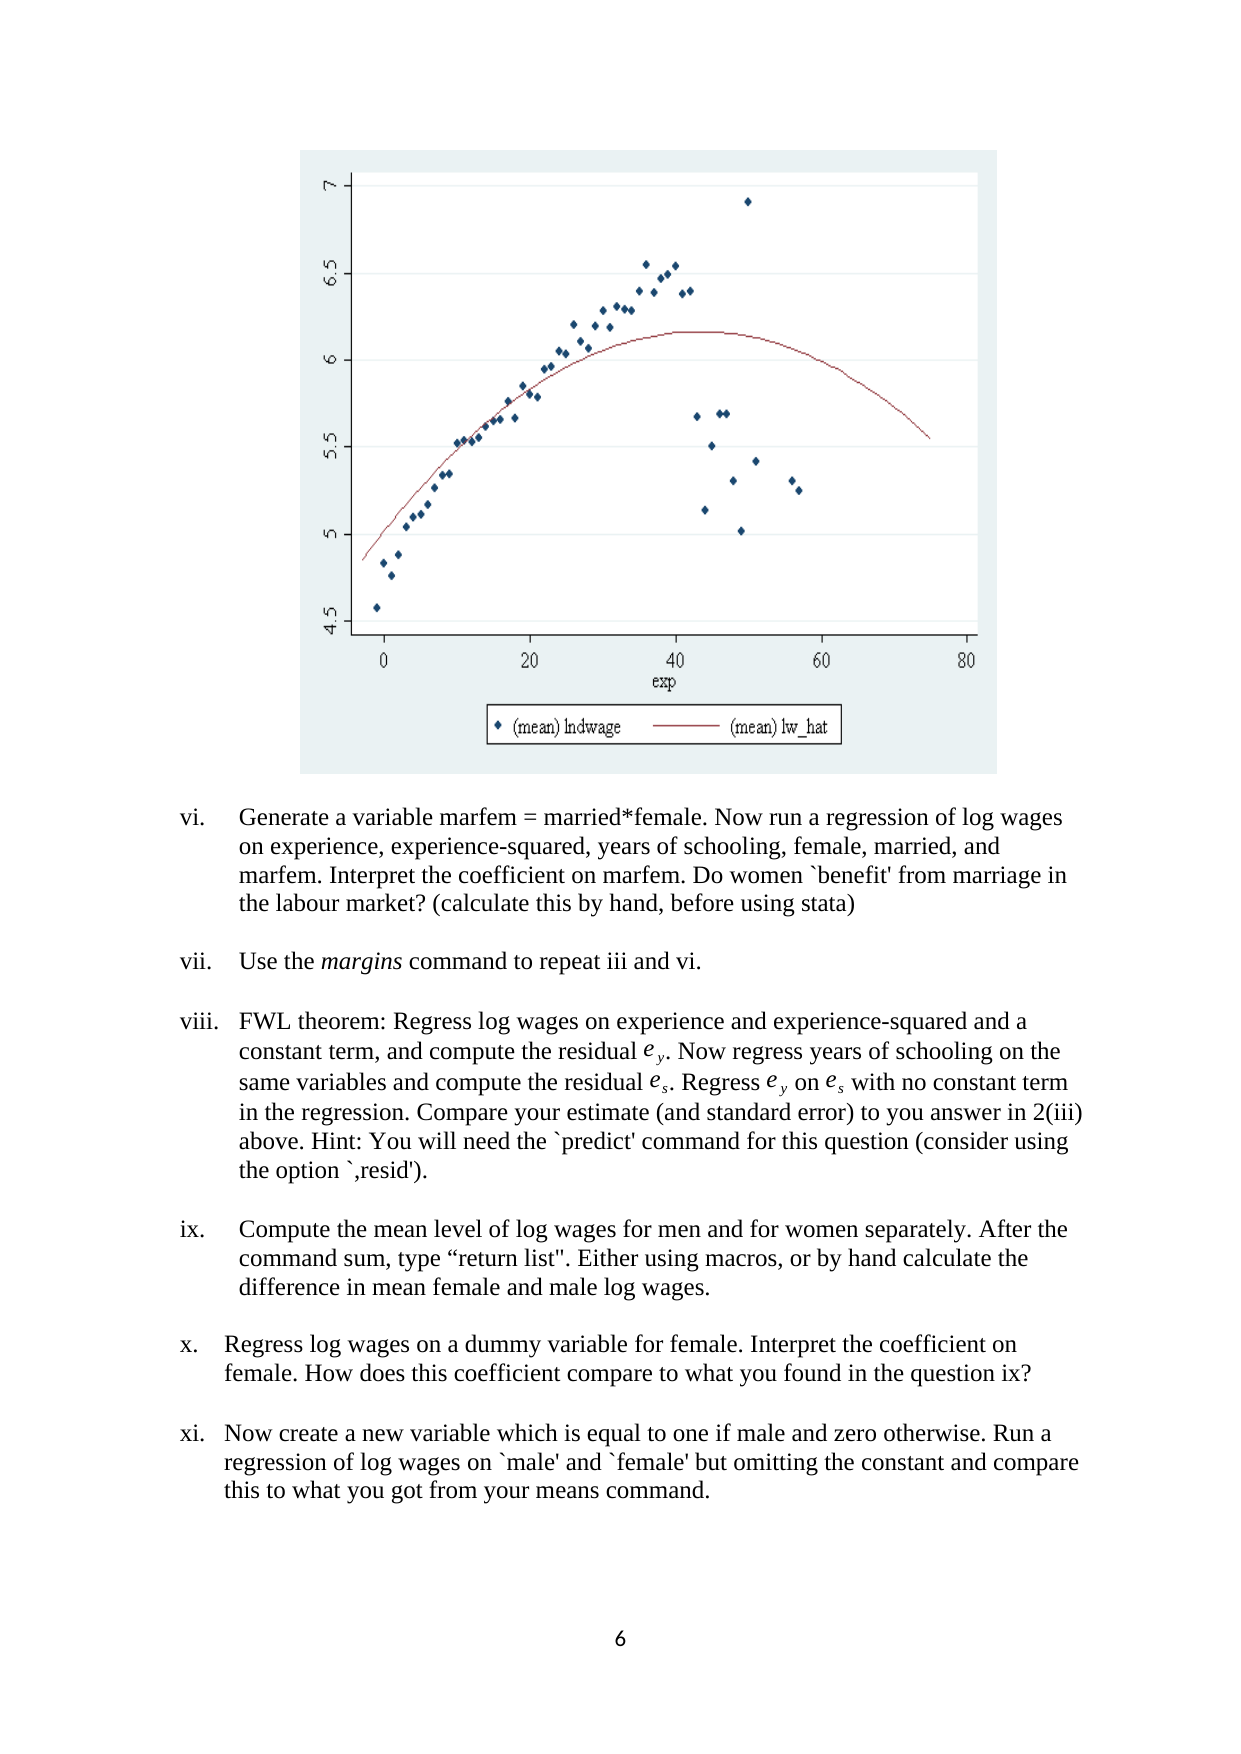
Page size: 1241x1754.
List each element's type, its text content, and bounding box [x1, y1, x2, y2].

picture [300, 150, 997, 774]
list Now create a new variable which is equal to one if male and zero otherwise. Run a regression of log wages on `male' and `female' but omitting the constant and compare this to what you got from your means command. [179, 1418, 1090, 1504]
list Regress log wages on a dummy variable for female. Interpret the coefficient on female. How does this coefficient compare to what you found in the question ix? [179, 1329, 1090, 1387]
list Use the margins command to repeat iii and vi. [179, 946, 1090, 975]
list FWL theorem: Regress log wages on experience and experience-squared and a constant term, and compute the residual . Now regress years of schooling on the same variables and compute the residual . Regress on with no constant term in the regression. Compare your estimate (and standard error) to you answer in 2(iii) above. Hint: You will need the `predict' command for this question (consider using the option `,resid'). [179, 1006, 1090, 1183]
list Generate a variable marfem = married*female. Now run a regression of log wages on experience, experience-squared, years of schooling, female, married, and marfem. Interpret the coefficient on marfem. Do women `benefit' from marriage in the labour market? (calculate this by hand, before using stata) [179, 802, 1090, 917]
list Compute the mean level of log wages for men and for women separately. After the command sum, type “return list". Either using macros, or by hand calculate the difference in mean female and male log wages. [179, 1214, 1090, 1301]
